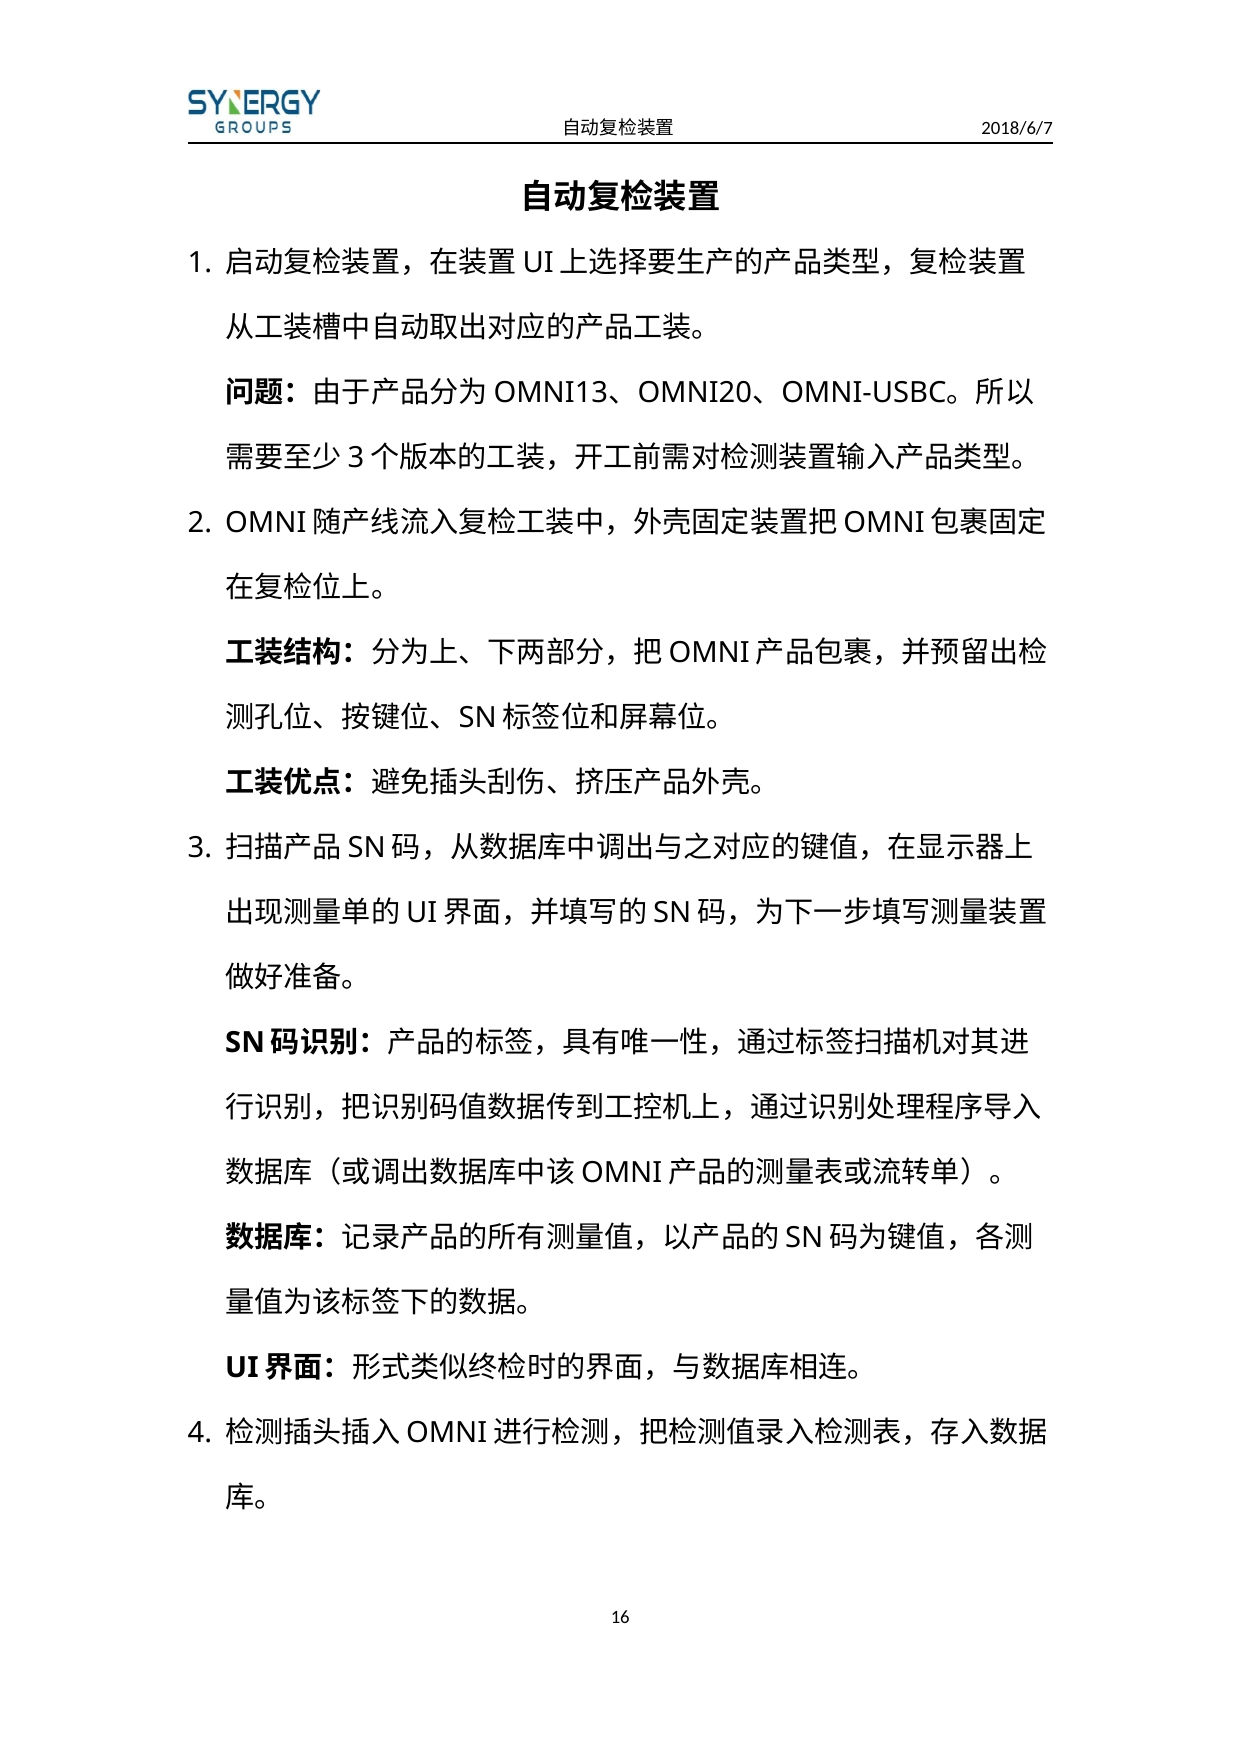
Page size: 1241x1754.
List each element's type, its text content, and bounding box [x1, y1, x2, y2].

list 检测插头插入OMNI进行检测，把检测值录入检测表，存入数据库。 [187, 1397, 1053, 1527]
list OMNI随产线流入复检工装中，外壳固定装置把OMNI包裹固定在复检位上。 [187, 487, 1053, 617]
list SN码识别：产品的标签，具有唯一性，通过标签扫描机对其进行识别，把识别码值数据传到工控机上，通过识别处理程序导入数据库（或调出数据库中该OMNI产品的测量表或流转单）。 [225, 1007, 1053, 1202]
list UI界面：形式类似终检时的界面，与数据库相连。 [225, 1332, 1053, 1397]
list 启动复检装置，在装置UI上选择要生产的产品类型，复检装置从工装槽中自动取出对应的产品工装。 [187, 227, 1053, 357]
list 工装结构：分为上、下两部分，把OMNI产品包裹，并预留出检测孔位、按键位、SN标签位和屏幕位。 [225, 617, 1053, 747]
list 工装优点：避免插头刮伤、挤压产品外壳。 [225, 747, 1053, 812]
list 数据库：记录产品的所有测量值，以产品的SN码为键值，各测量值为该标签下的数据。 [225, 1202, 1053, 1332]
picture [187, 88, 321, 135]
list 问题：由于产品分为OMNI13、OMNI20、OMNI-USBC。所以需要至少3个版本的工装，开工前需对检测装置输入产品类型。 [225, 357, 1053, 487]
list 扫描产品SN码，从数据库中调出与之对应的键值，在显示器上出现测量单的UI界面，并填写的SN码，为下一步填写测量装置做好准备。 [187, 812, 1053, 1007]
text 自动复检装置 [187, 162, 1053, 227]
